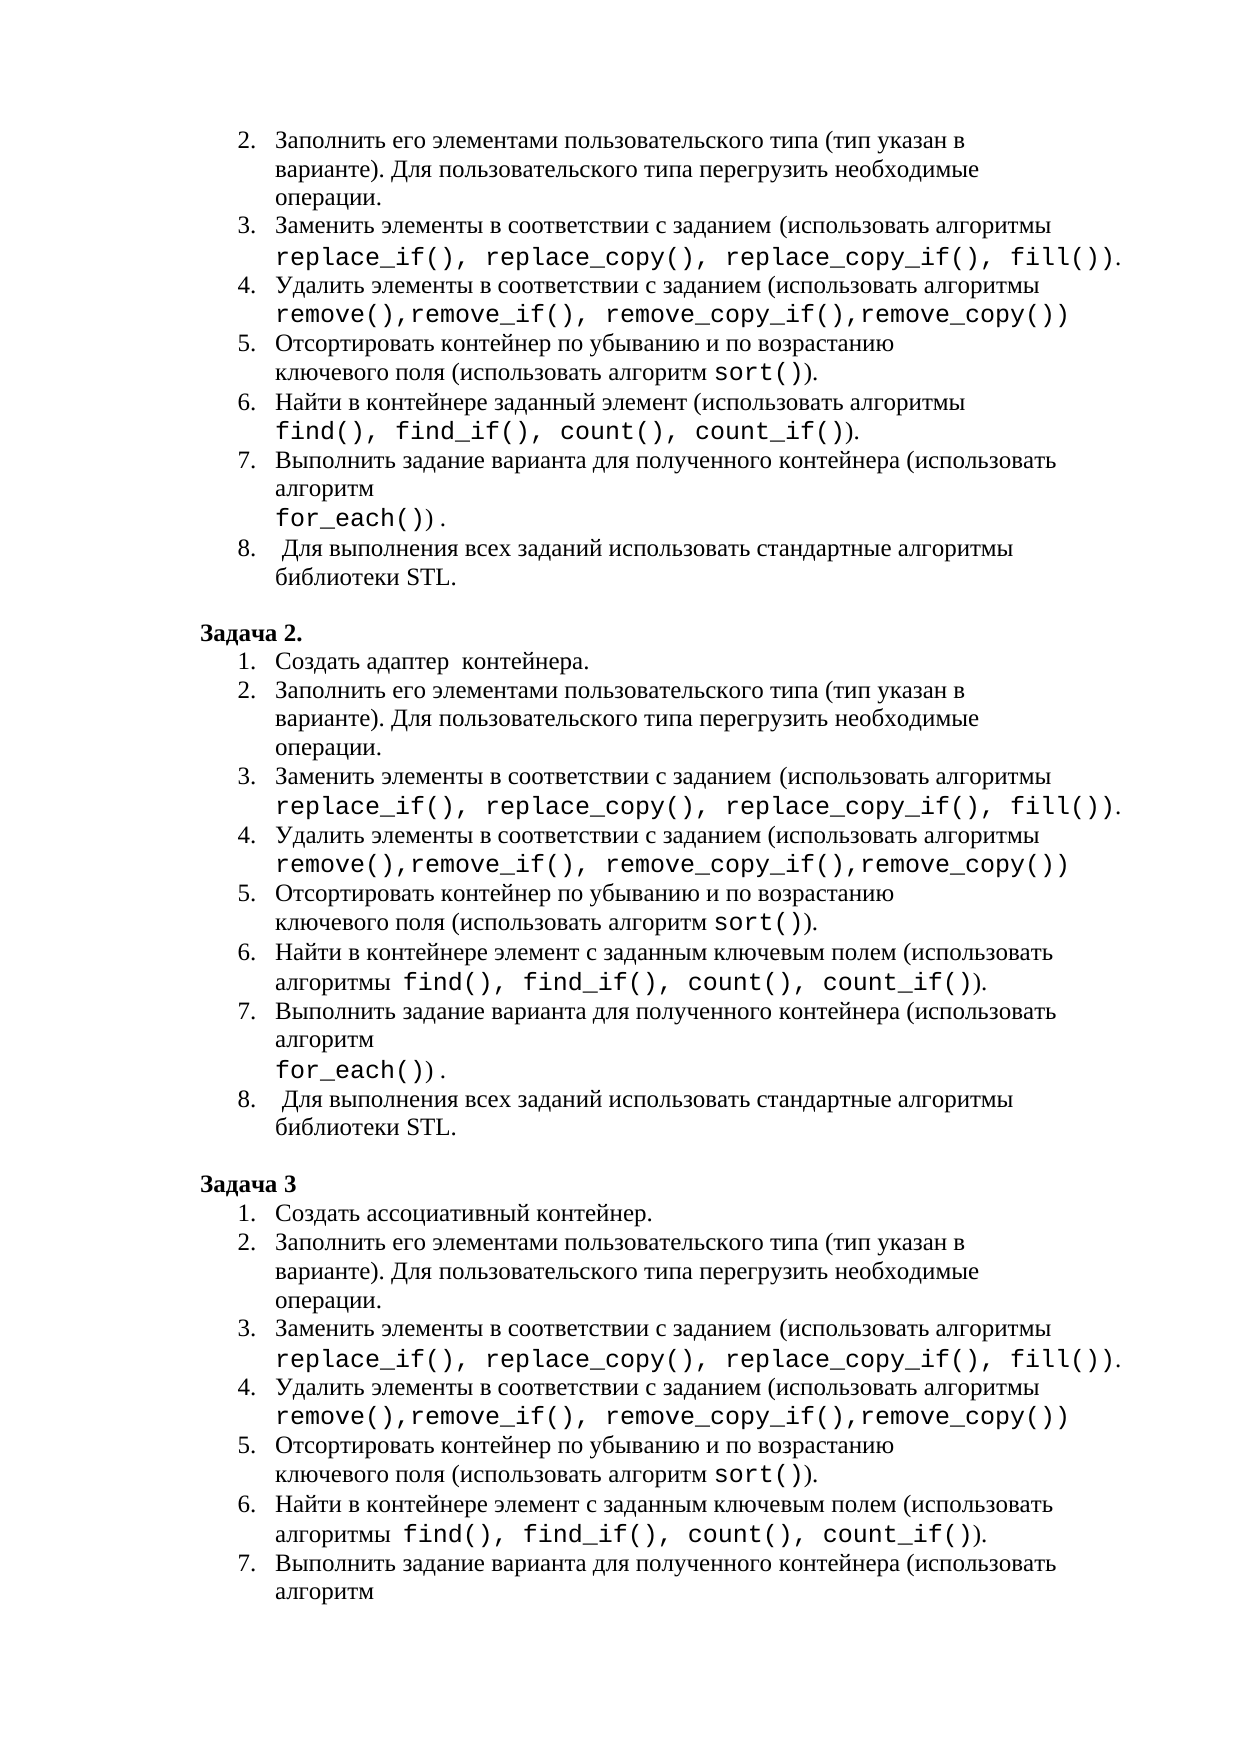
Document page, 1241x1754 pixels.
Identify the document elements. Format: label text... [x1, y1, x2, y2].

list Заполнить его элементами пользовательского типа (тип указан в варианте). Для пользовательского типа перегрузить необходимые операции. [237, 1227, 1041, 1313]
list Создать адаптер контейнера. [237, 647, 1152, 675]
list Создать ассоциативный контейнер. [237, 1199, 1152, 1227]
list Найти в контейнере заданный элемент (использовать алгоритмы find(), find_if(), count(), count_if()). [237, 388, 995, 447]
list Удалить элементы в соответствии с заданием (использовать алгоритмы [237, 1373, 1152, 1401]
list Заменить элементы в соответствии с заданием (использовать алгоритмы [237, 761, 1152, 789]
text replace_if(), replace_copy(), replace_copy_if(), fill()). [275, 790, 1152, 821]
list Выполнить задание варианта для полученного контейнера (использовать алгоритм [237, 1549, 1152, 1605]
text replace_if(), replace_copy(), replace_copy_if(), fill()). [275, 1343, 1152, 1373]
list Заполнить его элементами пользовательского типа (тип указан в варианте). Для пользовательского типа перегрузить необходимые операции. [237, 676, 1041, 761]
text remove(),remove_if(), remove_copy_if(),remove_copy()) [275, 300, 1152, 328]
text for_each()) . [275, 1054, 1152, 1084]
subtitle Задача 2. [200, 619, 1152, 647]
list Для выполнения всех заданий использовать стандартные алгоритмы библиотеки STL. [237, 1084, 1057, 1141]
list Заменить элементы в соответствии с заданием (использовать алгоритмы [237, 1313, 1152, 1342]
list Для выполнения всех заданий использовать стандартные алгоритмы библиотеки STL. [237, 533, 1057, 590]
subtitle Задача 3 [200, 1170, 1152, 1199]
text remove(),remove_if(), remove_copy_if(),remove_copy()) [275, 1402, 1152, 1430]
list Отсортировать контейнер по убыванию и по возрастанию ключевого поля (использовать алгоритм sort()). [237, 328, 983, 388]
text for_each()) . [275, 503, 1152, 533]
text remove(),remove_if(), remove_copy_if(),remove_copy()) [275, 850, 1152, 878]
list Найти в контейнере элемент с заданным ключевым полем (использовать [237, 939, 1152, 965]
list Отсортировать контейнер по убыванию и по возрастанию ключевого поля (использовать алгоритм sort()). [237, 878, 983, 938]
list Отсортировать контейнер по убыванию и по возрастанию ключевого поля (использовать алгоритм sort()). [237, 1430, 983, 1490]
list Выполнить задание варианта для полученного контейнера (использовать алгоритм [237, 997, 1152, 1053]
list Выполнить задание варианта для полученного контейнера (использовать алгоритм [237, 447, 1152, 502]
text replace_if(), replace_copy(), replace_copy_if(), fill()). [275, 241, 1152, 271]
text алгоритмы find(), find_if(), count(), count_if()). [275, 966, 1152, 997]
list Заменить элементы в соответствии с заданием (использовать алгоритмы [237, 211, 1152, 239]
list Удалить элементы в соответствии с заданием (использовать алгоритмы [237, 271, 1152, 299]
list Удалить элементы в соответствии с заданием (использовать алгоритмы [237, 821, 1152, 849]
list Найти в контейнере элемент с заданным ключевым полем (использовать [237, 1491, 1152, 1518]
text алгоритмы find(), find_if(), count(), count_if()). [275, 1518, 1152, 1549]
list Заполнить его элементами пользовательского типа (тип указан в варианте). Для пользовательского типа перегрузить необходимые операции. [237, 125, 1041, 211]
